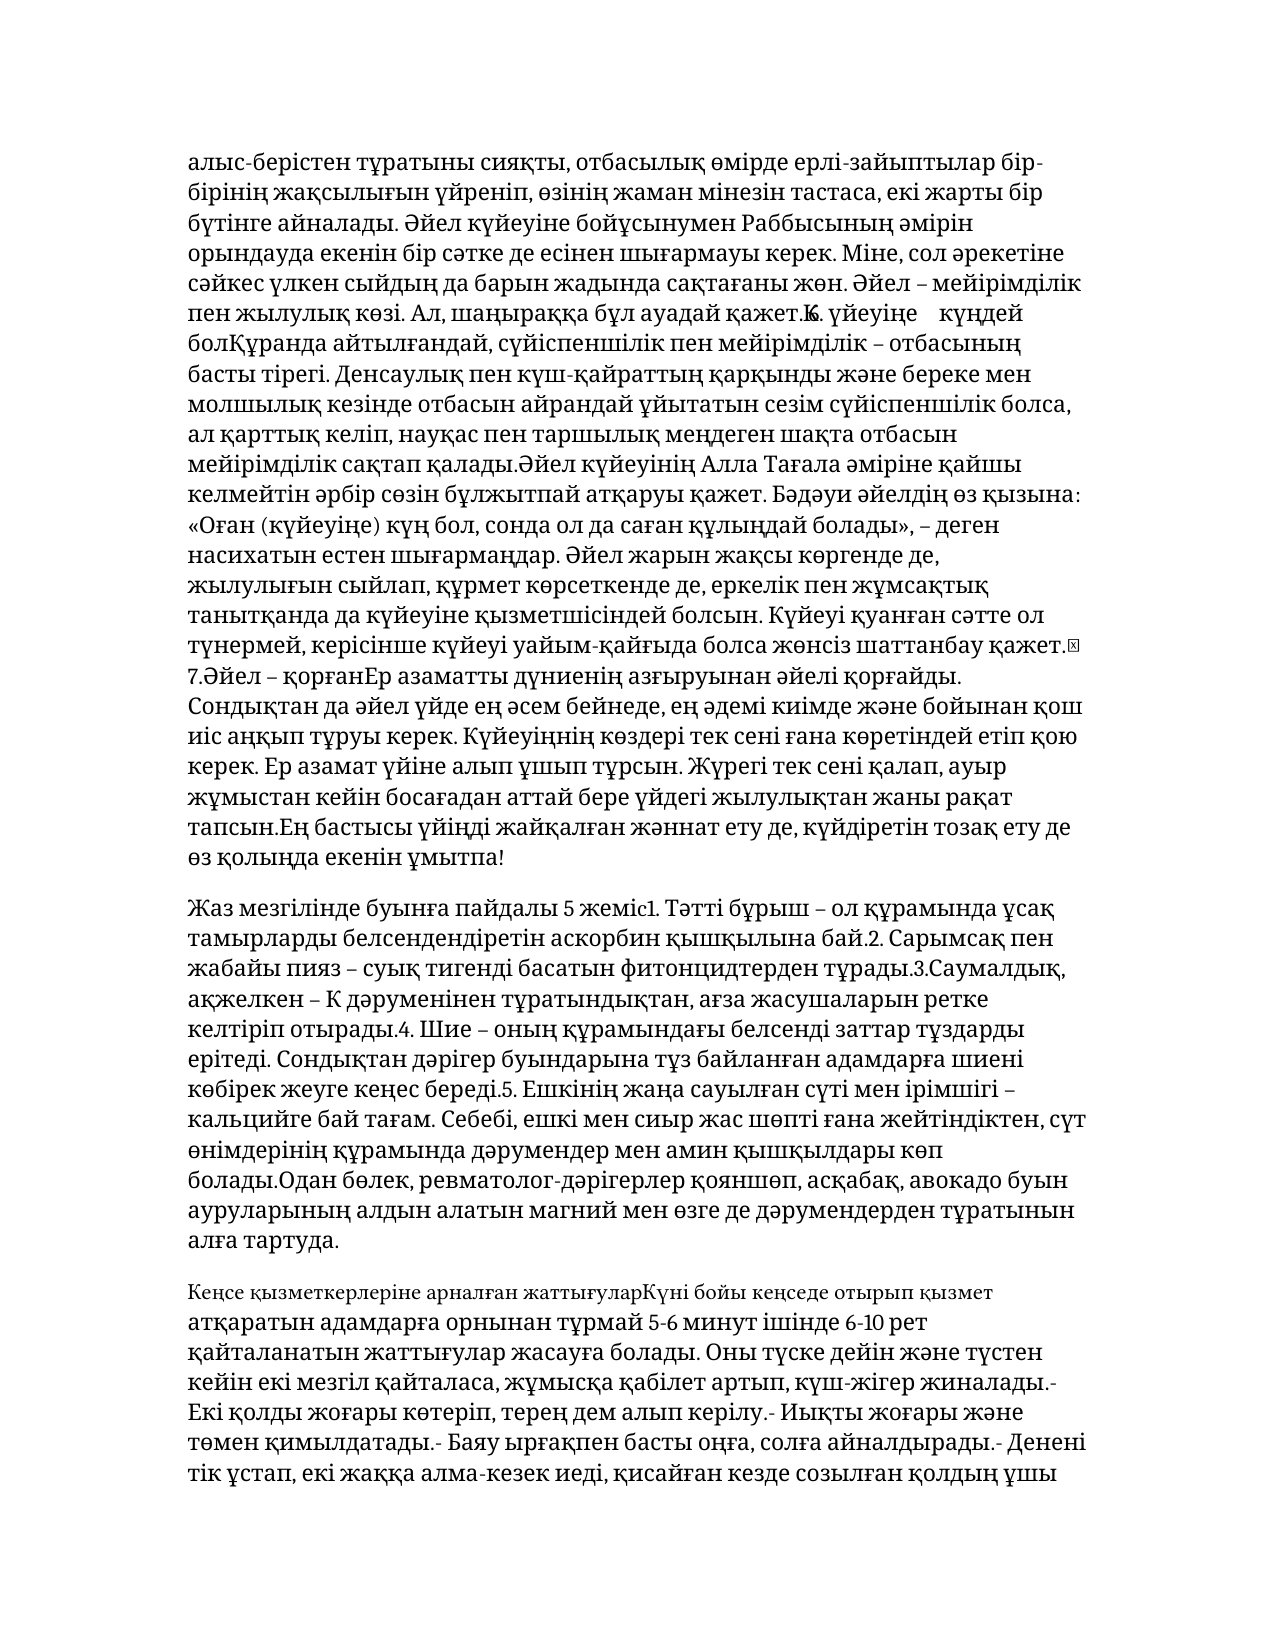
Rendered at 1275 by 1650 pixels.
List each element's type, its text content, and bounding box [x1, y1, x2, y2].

text Жаз мезгілінде буынға пайдалы 5 жеміc1. Тәтті бұрыш – ол құрамында ұсақ тамырларды белсендендіретін аскорбин қышқылына бай.2. Сарымсақ пен жабайы пияз – суық тигенді басатын фитонцидтерден тұрады.3.Саумалдық, ақжелкен – К дәруменінен тұратындықтан, ағза жасушаларын ретке келтіріп отырады.4. Шие – оның құрамындағы белсенді заттар тұздарды ерітеді. Сондықтан дәрігер буындарына тұз байланған адамдарға шиені көбірек жеуге кеңес береді.5. Ешкінің жаңа сауылған сүті мен ірімшігі – кальцийге бай тағам. Себебі, ешкі мен сиыр жас шөпті ғана жейтіндіктен, сүт өнімдерінің құрамында дәрумендер мен амин қышқылдары көп болады.Одан бөлек, ревматолог-дәрігерлер қояншөп, асқабақ, авокадо буын ауруларының алдын алатын магний мен өзге де дәрумендерден тұратынын алға тартуда. [187, 896, 1087, 1254]
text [187, 1279, 1087, 1487]
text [187, 150, 1087, 871]
